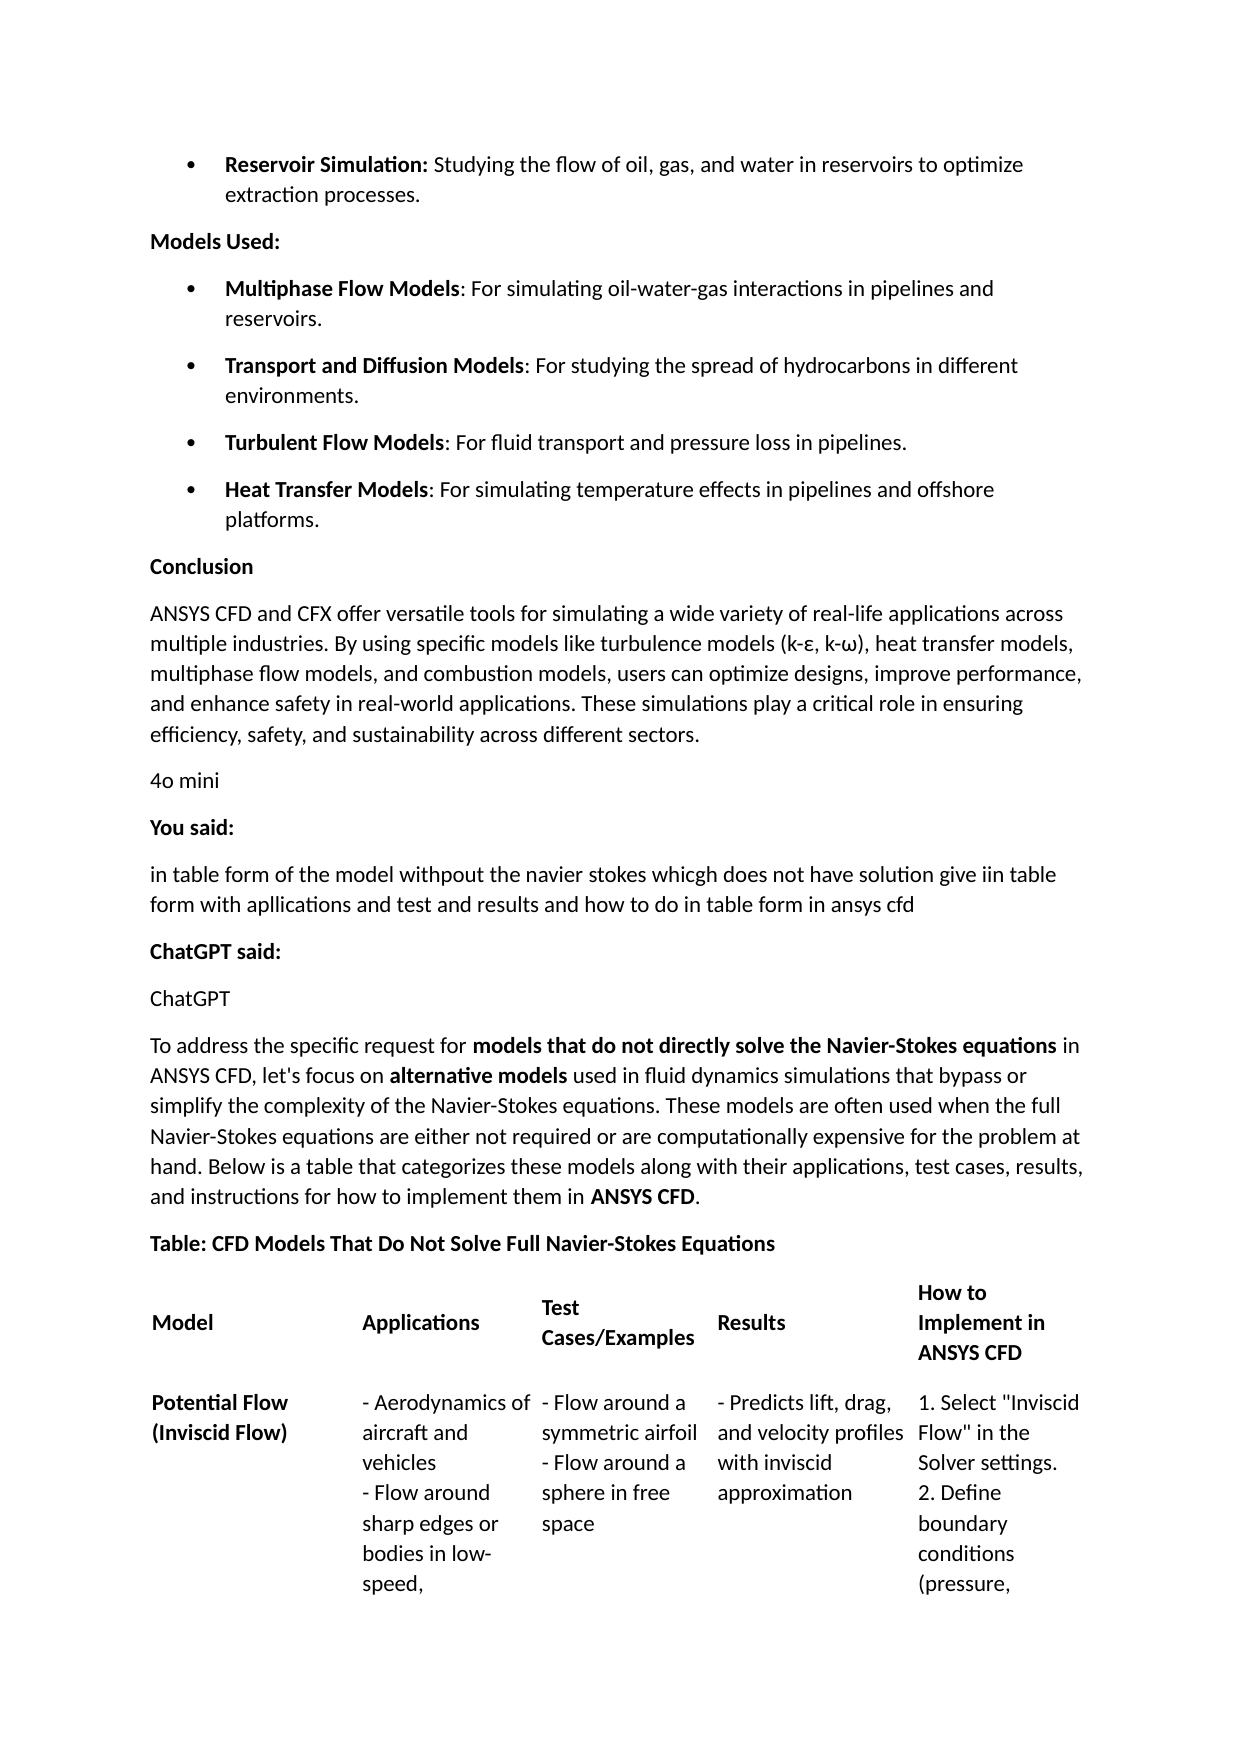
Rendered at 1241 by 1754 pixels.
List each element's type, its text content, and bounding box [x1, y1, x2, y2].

list Transport and Diffusion Models: For studying the spread of hydrocarbons in different environments. [187, 351, 1090, 409]
list Reservoir Simulation: Studying the flow of oil, gas, and water in reservoirs to optimize extraction processes. [187, 150, 1090, 208]
table_header Results [716, 1276, 916, 1386]
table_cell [916, 1386, 1090, 1599]
list Heat Transfer Models: For simulating temperature effects in pipelines and offshore platforms. [187, 475, 1090, 533]
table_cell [540, 1386, 716, 1599]
text in table form of the model withpout the navier stokes whicgh does not have solution give iin table form with apllications and test and results and how to do in table form in ansys cfd [150, 860, 1090, 919]
text To address the specific request for models that do not directly solve the Navier-Stokes equations in ANSYS CFD, let's focus on alternative models used in fluid dynamics simulations that bypass or simplify the complexity of the Navier-Stokes equations. These models are often used when the full Navier-Stokes equations are either not required or are computationally expensive for the problem at hand. Below is a table that categorizes these models along with their applications, test cases, results, and instructions for how to implement them in ANSYS CFD. [150, 1031, 1090, 1210]
table_header Test Cases/Examples [540, 1276, 716, 1386]
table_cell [360, 1386, 540, 1599]
text ChatGPT said: [150, 937, 1090, 966]
list Turbulent Flow Models: For fluid transport and pressure loss in pipelines. [187, 428, 1090, 456]
table_header How to Implement in ANSYS CFD [916, 1276, 1090, 1386]
text You said: [150, 813, 1090, 842]
list Multiphase Flow Models: For simulating oil-water-gas interactions in pipelines and reservoirs. [187, 274, 1090, 332]
table_header Model [150, 1276, 360, 1386]
table_cell Potential Flow (Inviscid Flow) [150, 1386, 360, 1599]
text Models Used: [150, 227, 1090, 255]
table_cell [716, 1386, 916, 1599]
text 4o mini [150, 767, 1090, 795]
table_header Applications [360, 1276, 540, 1386]
text Conclusion [150, 552, 1090, 580]
text Table: CFD Models That Do Not Solve Full Navier-Stokes Equations [150, 1229, 1090, 1257]
text ChatGPT [150, 984, 1090, 1012]
text ANSYS CFD and CFX offer versatile tools for simulating a wide variety of real-life applications across multiple industries. By using specific models like turbulence models (k-ε, k-ω), heat transfer models, multiphase flow models, and combustion models, users can optimize designs, improve performance, and enhance safety in real-world applications. These simulations play a critical role in ensuring efficiency, safety, and sustainability across different sectors. [150, 599, 1090, 748]
